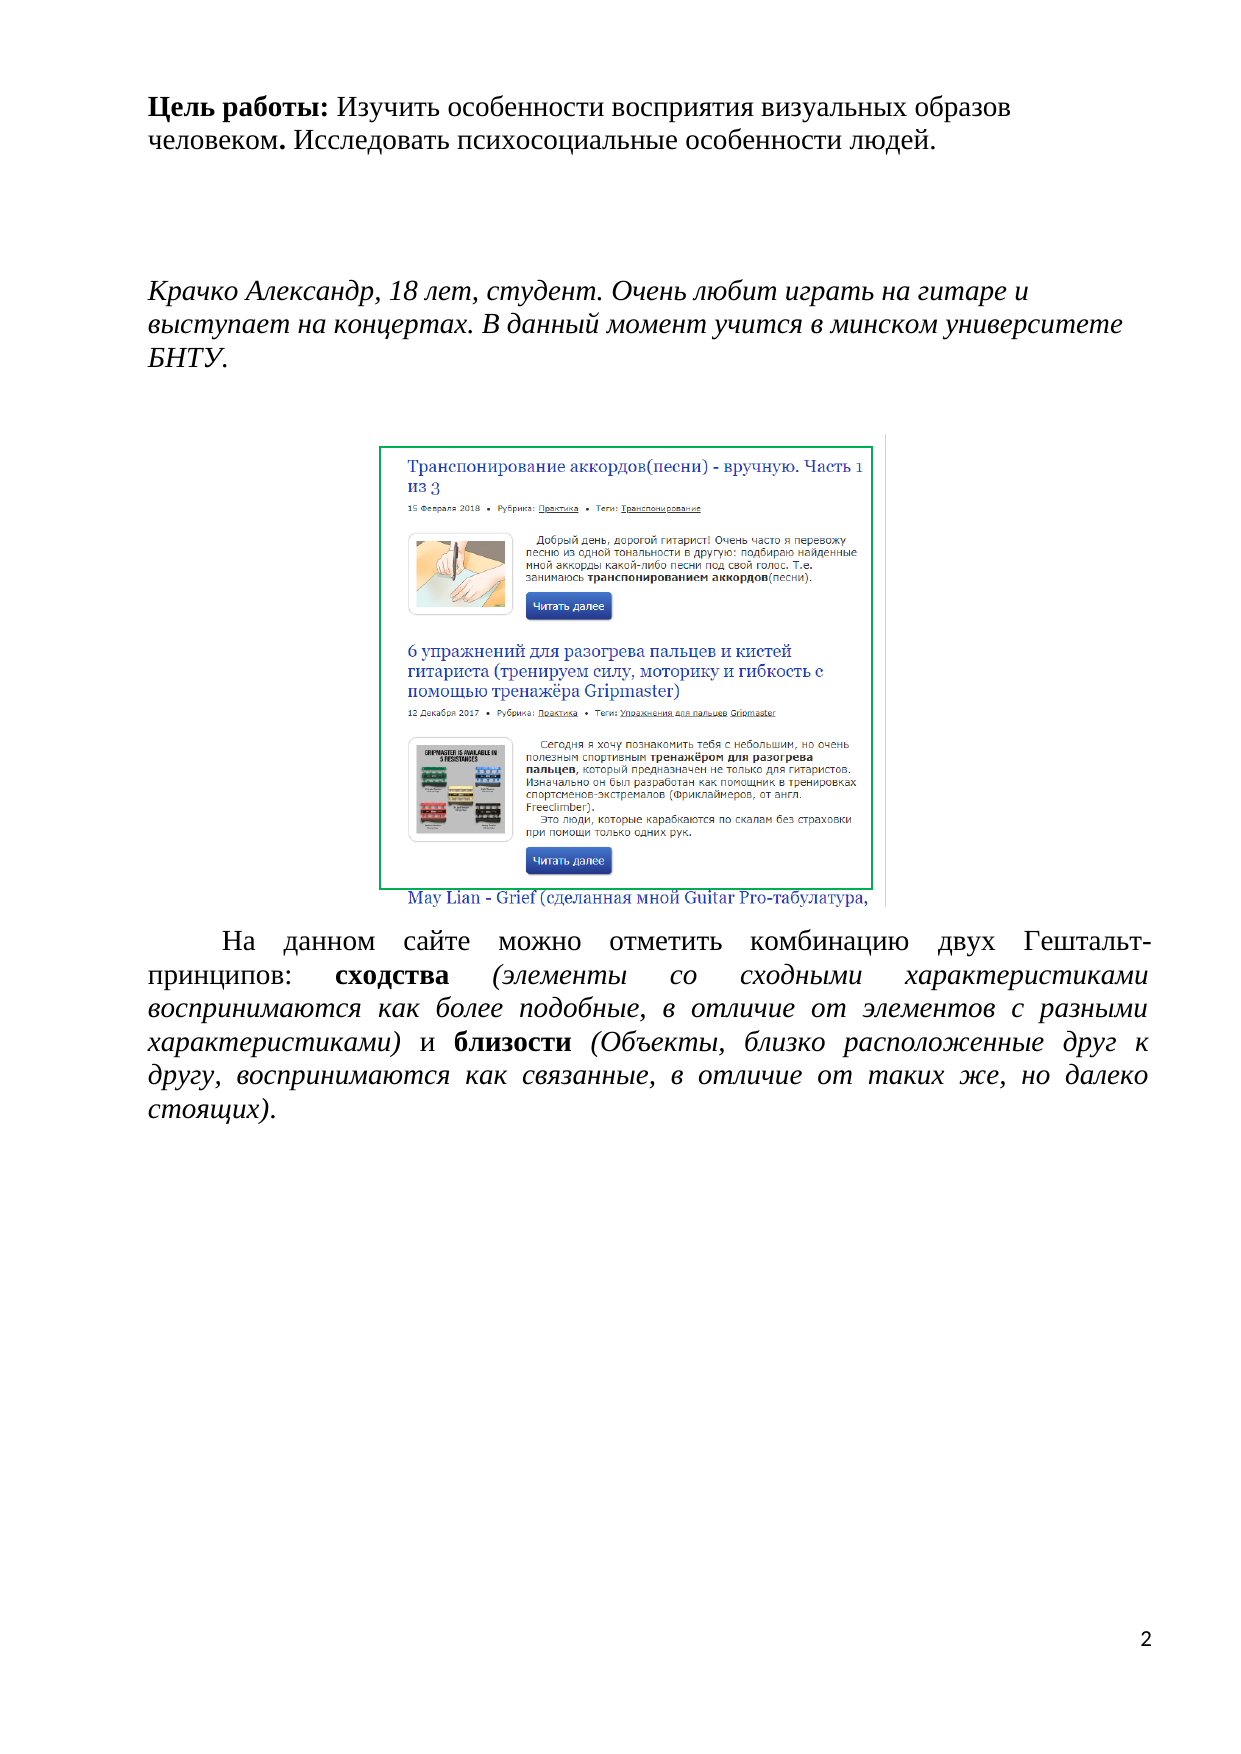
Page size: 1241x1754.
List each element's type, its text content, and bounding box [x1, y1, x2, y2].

picture [398, 448, 871, 888]
text На данном сайте можно отметить комбинацию двух Гештальт-принципов: сходства (элементы со сходными характеристиками воспринимаются как более подобные, в отличие от элементов с разными характеристиками) и близости (Объекты, близко расположенные друг к другу, воспринимаются как связанные, в отличие от таких же, но далеко стоящих). [148, 923, 1152, 1124]
text Крачко Александр, 18 лет, студент. Очень любит играть на гитаре и выступает на концертах. В данный момент учится в минском университете БНТУ. [148, 273, 1152, 373]
picture [398, 434, 901, 907]
text Цель работы: Изучить особенности восприятия визуальных образов человеком. Исследовать психосоциальные особенности людей. [148, 89, 1152, 156]
